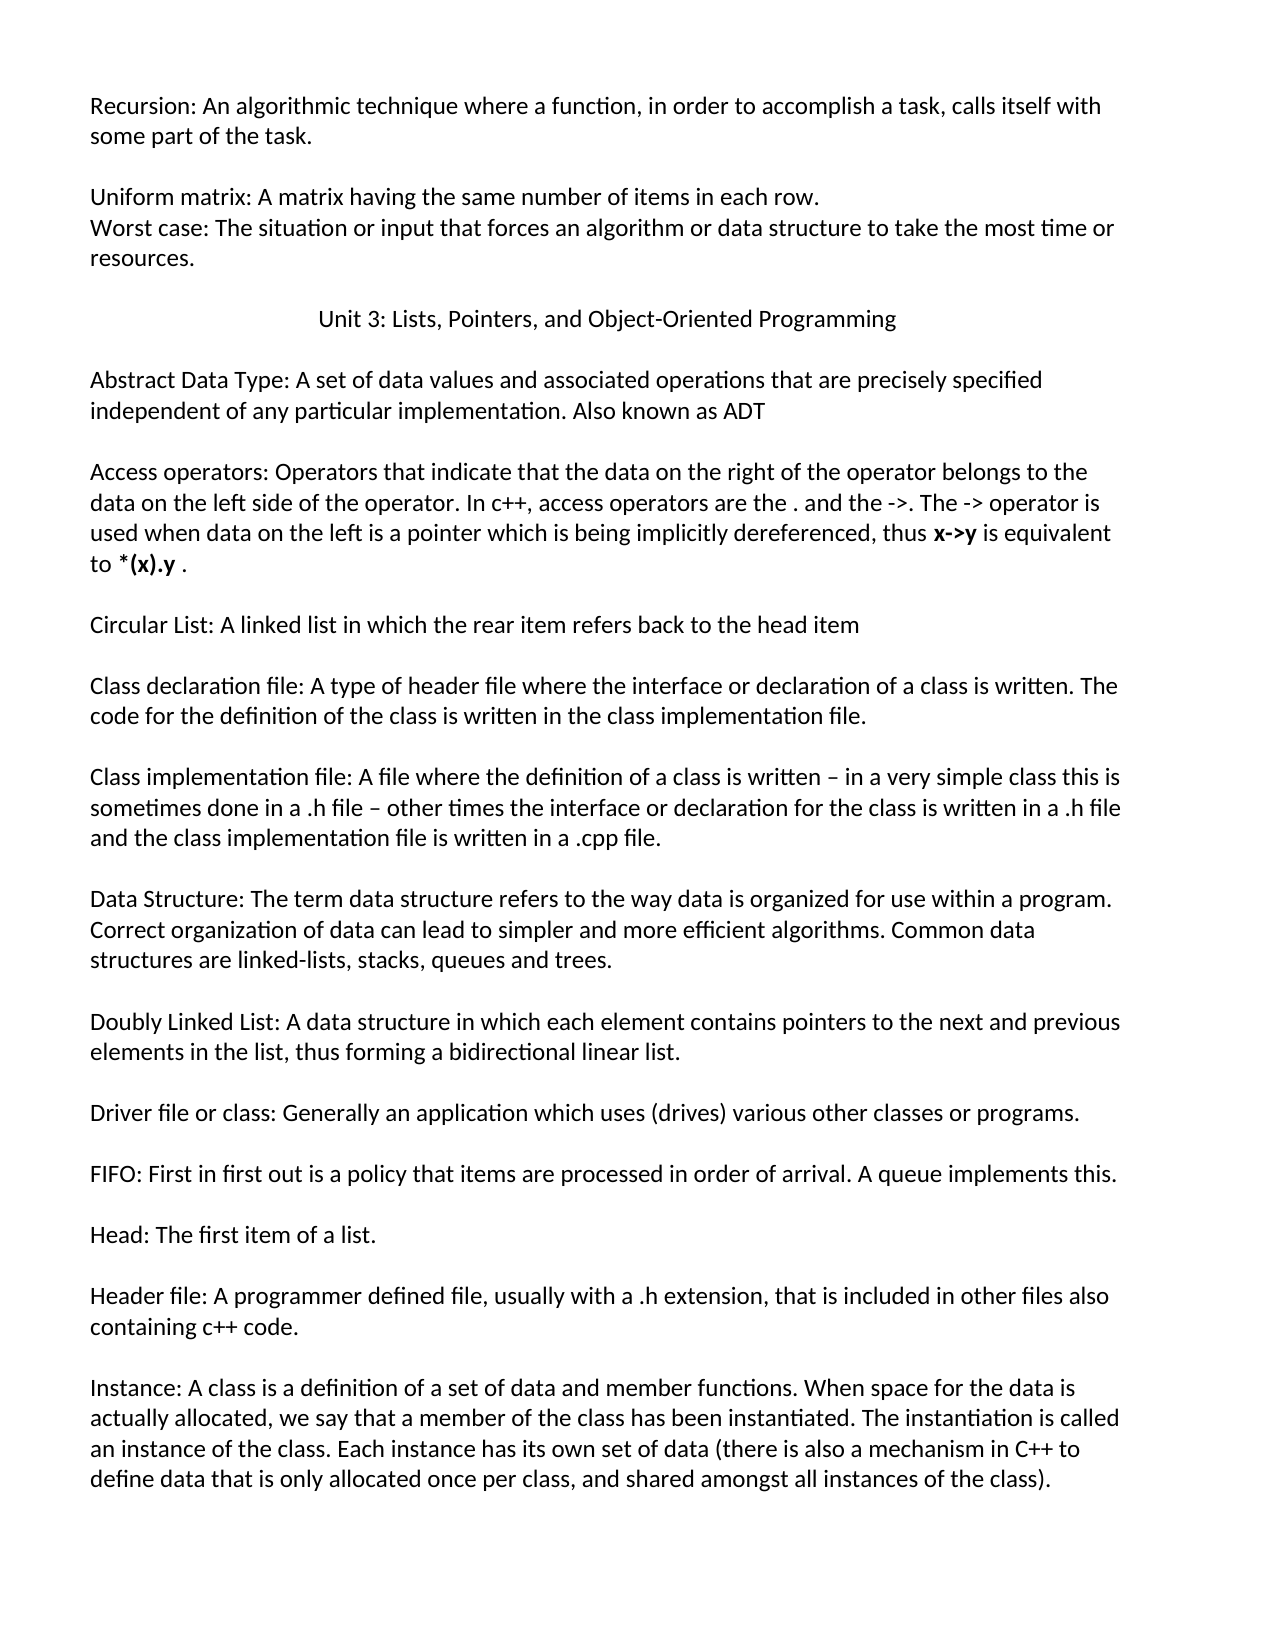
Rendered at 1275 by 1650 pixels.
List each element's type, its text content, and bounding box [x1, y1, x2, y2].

text Instance: A class is a definition of a set of data and member functions. When space for the data is actually allocated, we say that a member of the class has been instantiated. The instantiation is called an instance of the class. Each instance has its own set of data (there is also a mechanism in C++ to define data that is only allocated once per class, and shared amongst all instances of the class). [90, 1372, 1125, 1494]
text Circular List: A linked list in which the rear item refers back to the head item [90, 609, 1125, 639]
text Head: The first item of a list. [90, 1219, 1125, 1250]
text Unit 3: Lists, Pointers, and Object-Oriented Programming [90, 304, 1125, 334]
text Driver file or class: Generally an application which uses (drives) various other classes or programs. [90, 1097, 1125, 1128]
text Header file: A programmer defined file, usually with a .h extension, that is included in other files also containing c++ code. [90, 1280, 1125, 1341]
text Data Structure: The term data structure refers to the way data is organized for use within a program. Correct organization of data can lead to simpler and more efficient algorithms. Common data structures are linked-lists, stacks, queues and trees. [90, 883, 1125, 975]
text Abstract Data Type: A set of data values and associated operations that are precisely specified independent of any particular implementation. Also known as ADT [90, 365, 1125, 426]
text Class declaration file: A type of header file where the interface or declaration of a class is written. The code for the definition of the class is written in the class implementation file. [90, 670, 1125, 731]
text FIFO: First in first out is a policy that items are processed in order of arrival. A queue implements this. [90, 1158, 1125, 1189]
text Doubly Linked List: A data structure in which each element contains pointers to the next and previous elements in the list, thus forming a bidirectional linear list. [90, 1006, 1125, 1067]
text Access operators: Operators that indicate that the data on the right of the operator belongs to the data on the left side of the operator. In c++, access operators are the . and the ->. The -> operator is used when data on the left is a pointer which is being implicitly dereferenced, thus x->y is equivalent to *(x).y . [90, 456, 1125, 578]
text Uniform matrix: A matrix having the same number of items in each row. [90, 182, 1125, 212]
text Worst case: The situation or input that forces an algorithm or data structure to take the most time or resources. [90, 212, 1125, 273]
text Class implementation file: A file where the definition of a class is written – in a very simple class this is sometimes done in a .h file – other times the interface or declaration for the class is written in a .h file and the class implementation file is written in a .cpp file. [90, 761, 1125, 853]
text Recursion: An algorithmic technique where a function, in order to accomplish a task, calls itself with some part of the task. [90, 90, 1125, 151]
